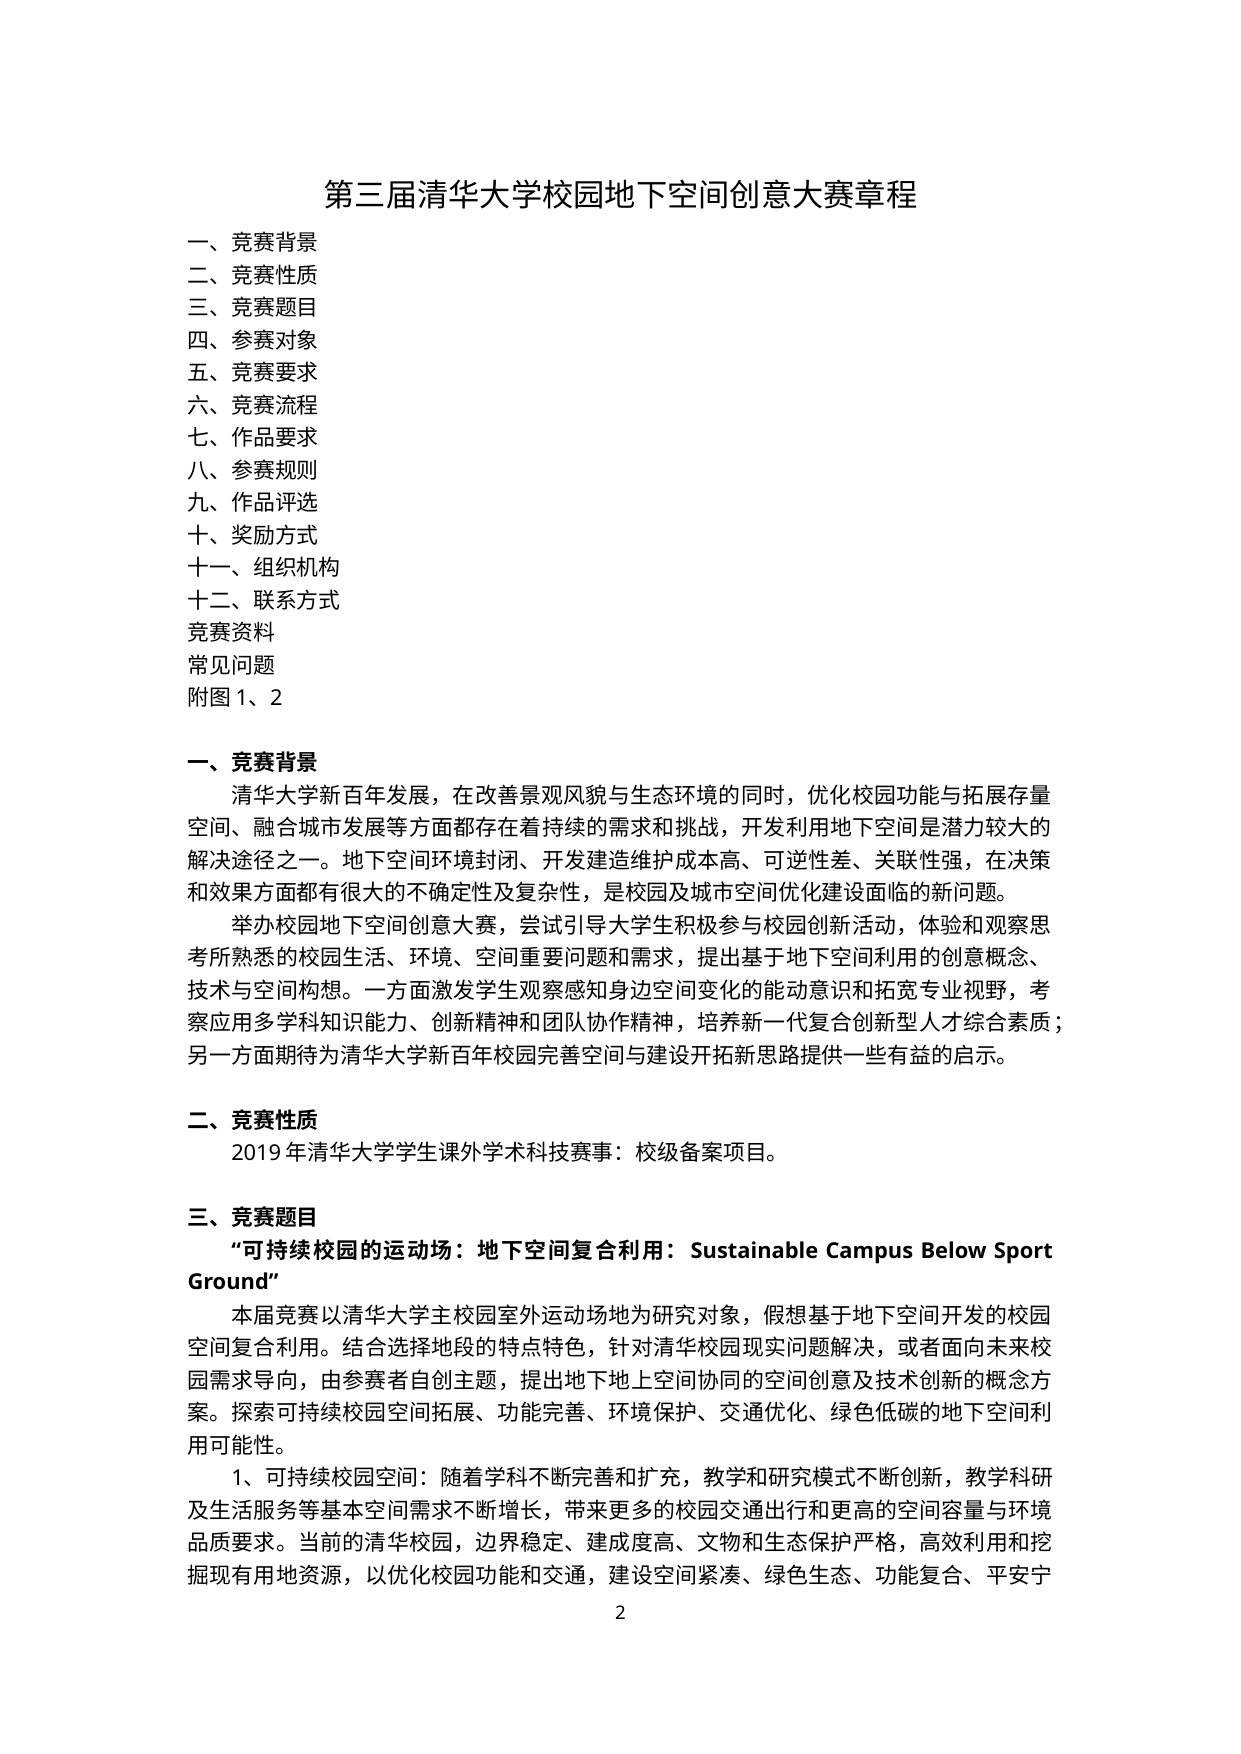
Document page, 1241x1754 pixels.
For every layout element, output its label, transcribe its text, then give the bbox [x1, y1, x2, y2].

text 九、作品评选 [187, 485, 1053, 517]
text 六、竞赛流程 [187, 387, 1053, 420]
text 附图1、2 [187, 680, 1053, 712]
text 清华大学新百年发展，在改善景观风貌与生态环境的同时，优化校园功能与拓展存量空间、融合城市发展等方面都存在着持续的需求和挑战，开发利用地下空间是潜力较大的解决途径之一。地下空间环境封闭、开发建造维护成本高、可逆性差、关联性强，在决策和效果方面都有很大的不确定性及复杂性，是校园及城市空间优化建设面临的新问题。 [187, 777, 1053, 907]
text 本届竞赛以清华大学主校园室外运动场地为研究对象，假想基于地下空间开发的校园空间复合利用。结合选择地段的特点特色，针对清华校园现实问题解决，或者面向未来校园需求导向，由参赛者自创主题，提出地下地上空间协同的空间创意及技术创新的概念方案。探索可持续校园空间拓展、功能完善、环境保护、交通优化、绿色低碳的地下空间利用可能性。 [187, 1297, 1053, 1460]
text 竞赛资料 [187, 615, 1053, 647]
text 四、参赛对象 [187, 322, 1053, 355]
text 一、竞赛背景 [187, 745, 1053, 777]
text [187, 1460, 1053, 1590]
text 五、竞赛要求 [187, 355, 1053, 387]
text 二、竞赛性质 [187, 257, 1053, 290]
text 七、作品要求 [187, 420, 1053, 452]
text “可持续校园的运动场：地下空间复合利用：Sustainable Campus Below Sport Ground” [187, 1232, 1053, 1297]
text 十、奖励方式 [187, 517, 1053, 550]
text 2019年清华大学学生课外学术科技赛事：校级备案项目。 [187, 1135, 1053, 1167]
text 举办校园地下空间创意大赛，尝试引导大学生积极参与校园创新活动，体验和观察思考所熟悉的校园生活、环境、空间重要问题和需求，提出基于地下空间利用的创意概念、技术与空间构想。一方面激发学生观察感知身边空间变化的能动意识和拓宽专业视野，考察应用多学科知识能力、创新精神和团队协作精神，培养新一代复合创新型人才综合素质；另一方面期待为清华大学新百年校园完善空间与建设开拓新思路提供一些有益的启示。 [187, 907, 1053, 1070]
text 十一、组织机构 [187, 550, 1053, 582]
text 十二、联系方式 [187, 582, 1053, 615]
text 八、参赛规则 [187, 452, 1053, 485]
text 一、竞赛背景 [187, 225, 1053, 257]
text 常见问题 [187, 647, 1053, 680]
text 三、竞赛题目 [187, 290, 1053, 322]
text 第三届清华大学校园地下空间创意大赛章程 [187, 160, 1053, 225]
text 三、竞赛题目 [187, 1200, 1053, 1232]
text 二、竞赛性质 [187, 1102, 1053, 1135]
